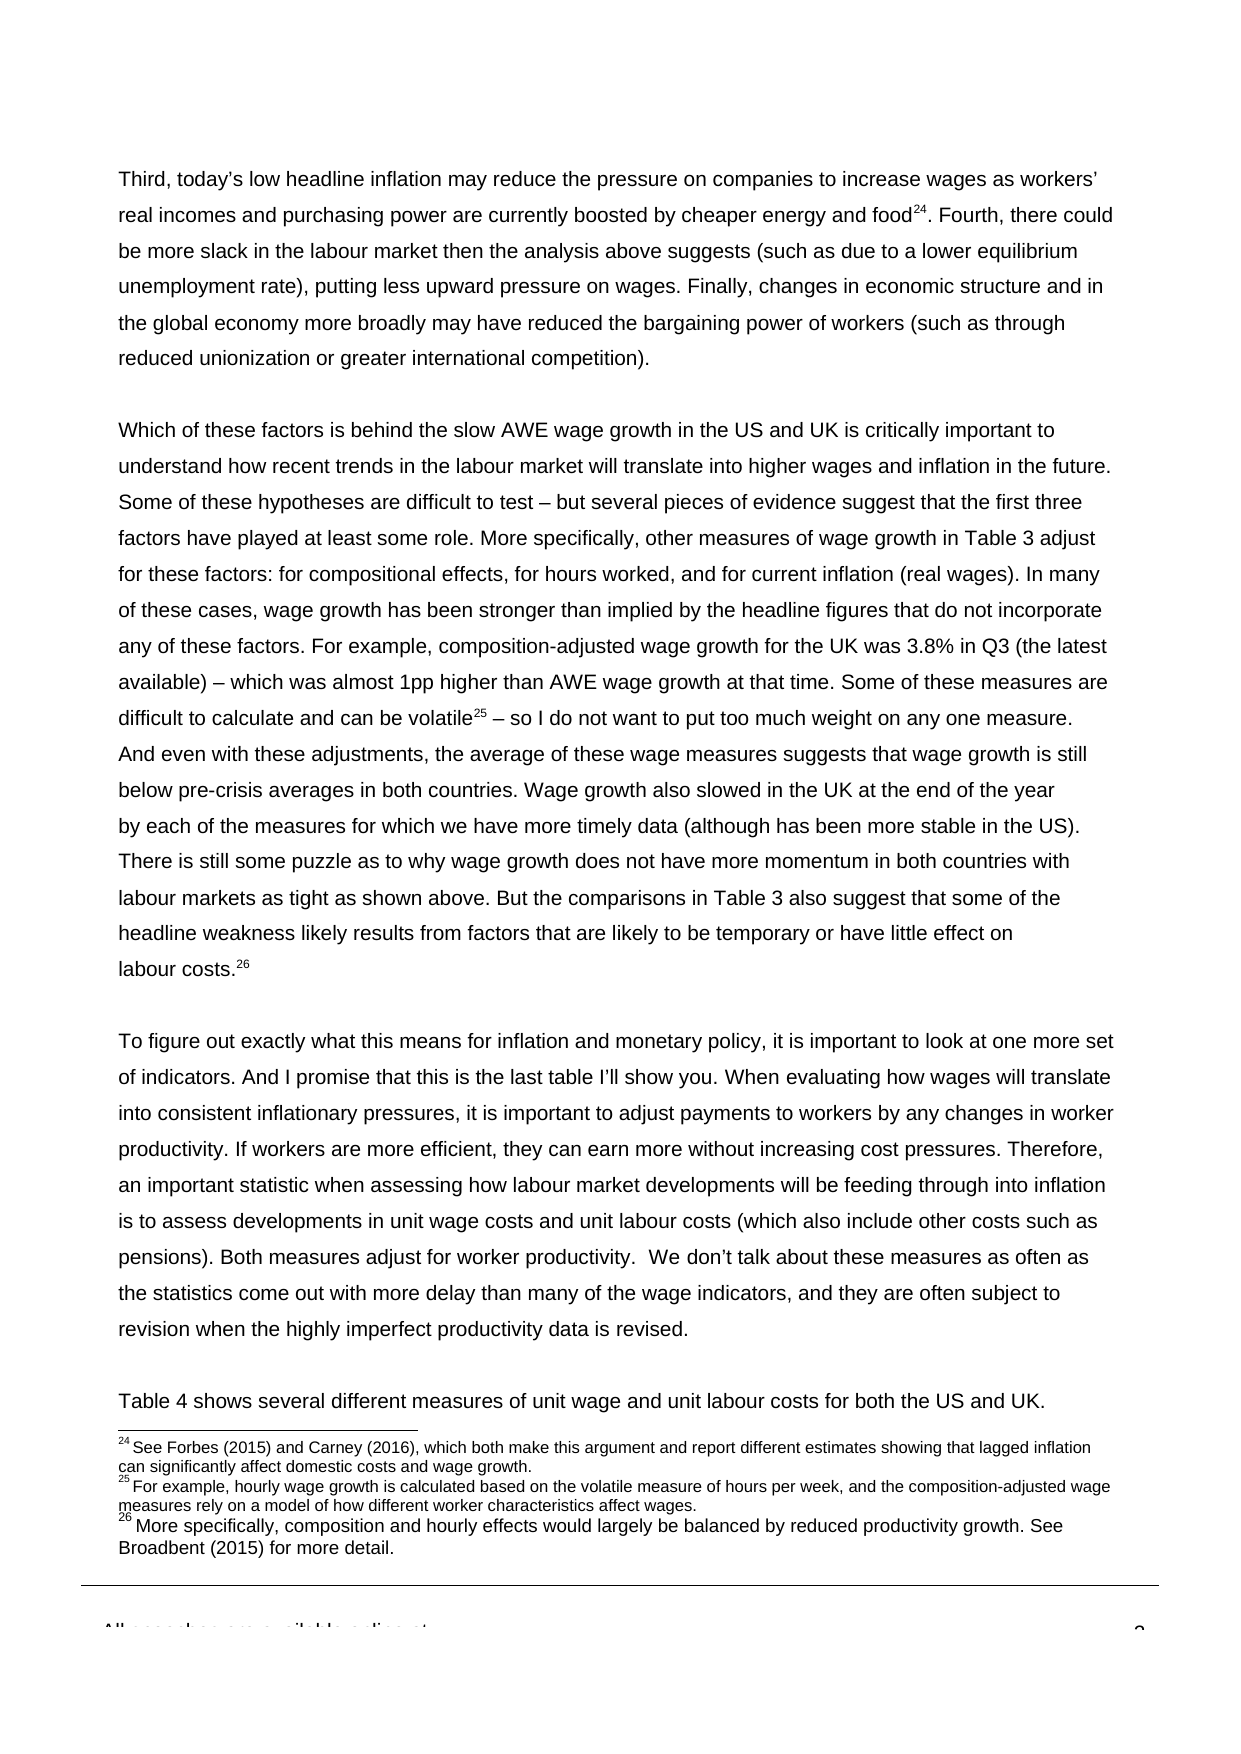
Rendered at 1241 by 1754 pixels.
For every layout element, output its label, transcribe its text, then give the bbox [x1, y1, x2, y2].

text by each of the measures for which we have more timely data (although has been more stable in the US). There is still some puzzle as to why wage growth does not have more momentum in both countries with labour markets as tight as shown above. But the comparisons in Table 3 also suggest that some of the headline weakness likely results from factors that are likely to be temporary or have little effect on [118, 813, 1085, 945]
text 25 For example, hourly wage growth is calculated based on the volatile measure of hours per week, and the composition-adjusted wage measures rely on a model of how different worker characteristics affect wages. [118, 1477, 1140, 1515]
text Table 4 shows several different measures of unit wage and unit labour costs for both the US and UK. [118, 1389, 1140, 1413]
text And even with these adjustments, the average of these wage measures suggests that wage growth is still below pre-crisis averages in both countries. Wage growth also slowed in the UK at the end of the year [118, 742, 1090, 801]
text 24 See Forbes (2015) and Carney (2016), which both make this argument and report different estimates showing that lagged inflation can significantly affect domestic costs and wage growth. [118, 1429, 1106, 1476]
text labour costs.26 [118, 957, 1140, 981]
text Which of these factors is behind the slow AWE wage growth in the US and UK is critically important to understand how recent trends in the labour market will translate into higher wages and inflation in the future. Some of these hypotheses are difficult to test – but several pieces of evidence suggest that the first three factors have played at least some role. More specifically, other measures of wage growth in Table 3 adjust for these factors: for compositional effects, for hours worked, and for current inflation (real wages). In many of these cases, wage growth has been stronger than implied by the headline figures that do not incorporate any of these factors. For example, composition-adjusted wage growth for the UK was 3.8% in Q3 (the latest available) – which was almost 1pp higher than AWE wage growth at that time. Some of these measures are difficult to calculate and can be volatile25 – so I do not want to put too much weight on any one measure. [118, 418, 1116, 729]
text To figure out exactly what this means for inflation and monetary policy, it is important to look at one more set of indicators. And I promise that this is the last table I’ll show you. When evaluating how wages will translate into consistent inflationary pressures, it is important to adjust payments to workers by any changes in worker productivity. If workers are more efficient, they can earn more without increasing cost pressures. Therefore, an important statistic when assessing how labour market developments will be feeding through into inflation is to assess developments in unit wage costs and unit labour costs (which also include other costs such as pensions). Both measures adjust for worker productivity. We don’t talk about these measures as often as the statistics come out with more delay than many of the wage indicators, and they are often subject to revision when the highly imperfect productivity data is revised. [118, 1029, 1119, 1341]
text 26 More specifically, composition and hourly effects would largely be balanced by reduced productivity growth. See Broadbent (2015) for more detail. [118, 1516, 1065, 1558]
text Third, today’s low headline inflation may reduce the pressure on companies to increase wages as workers’ real incomes and purchasing power are currently boosted by cheaper energy and food24. Fourth, there could be more slack in the labour market then the analysis above suggests (such as due to a lower equilibrium unemployment rate), putting less upward pressure on wages. Finally, changes in economic structure and in the global economy more broadly may have reduced the bargaining power of workers (such as through reduced unionization or greater international competition). [118, 167, 1117, 370]
